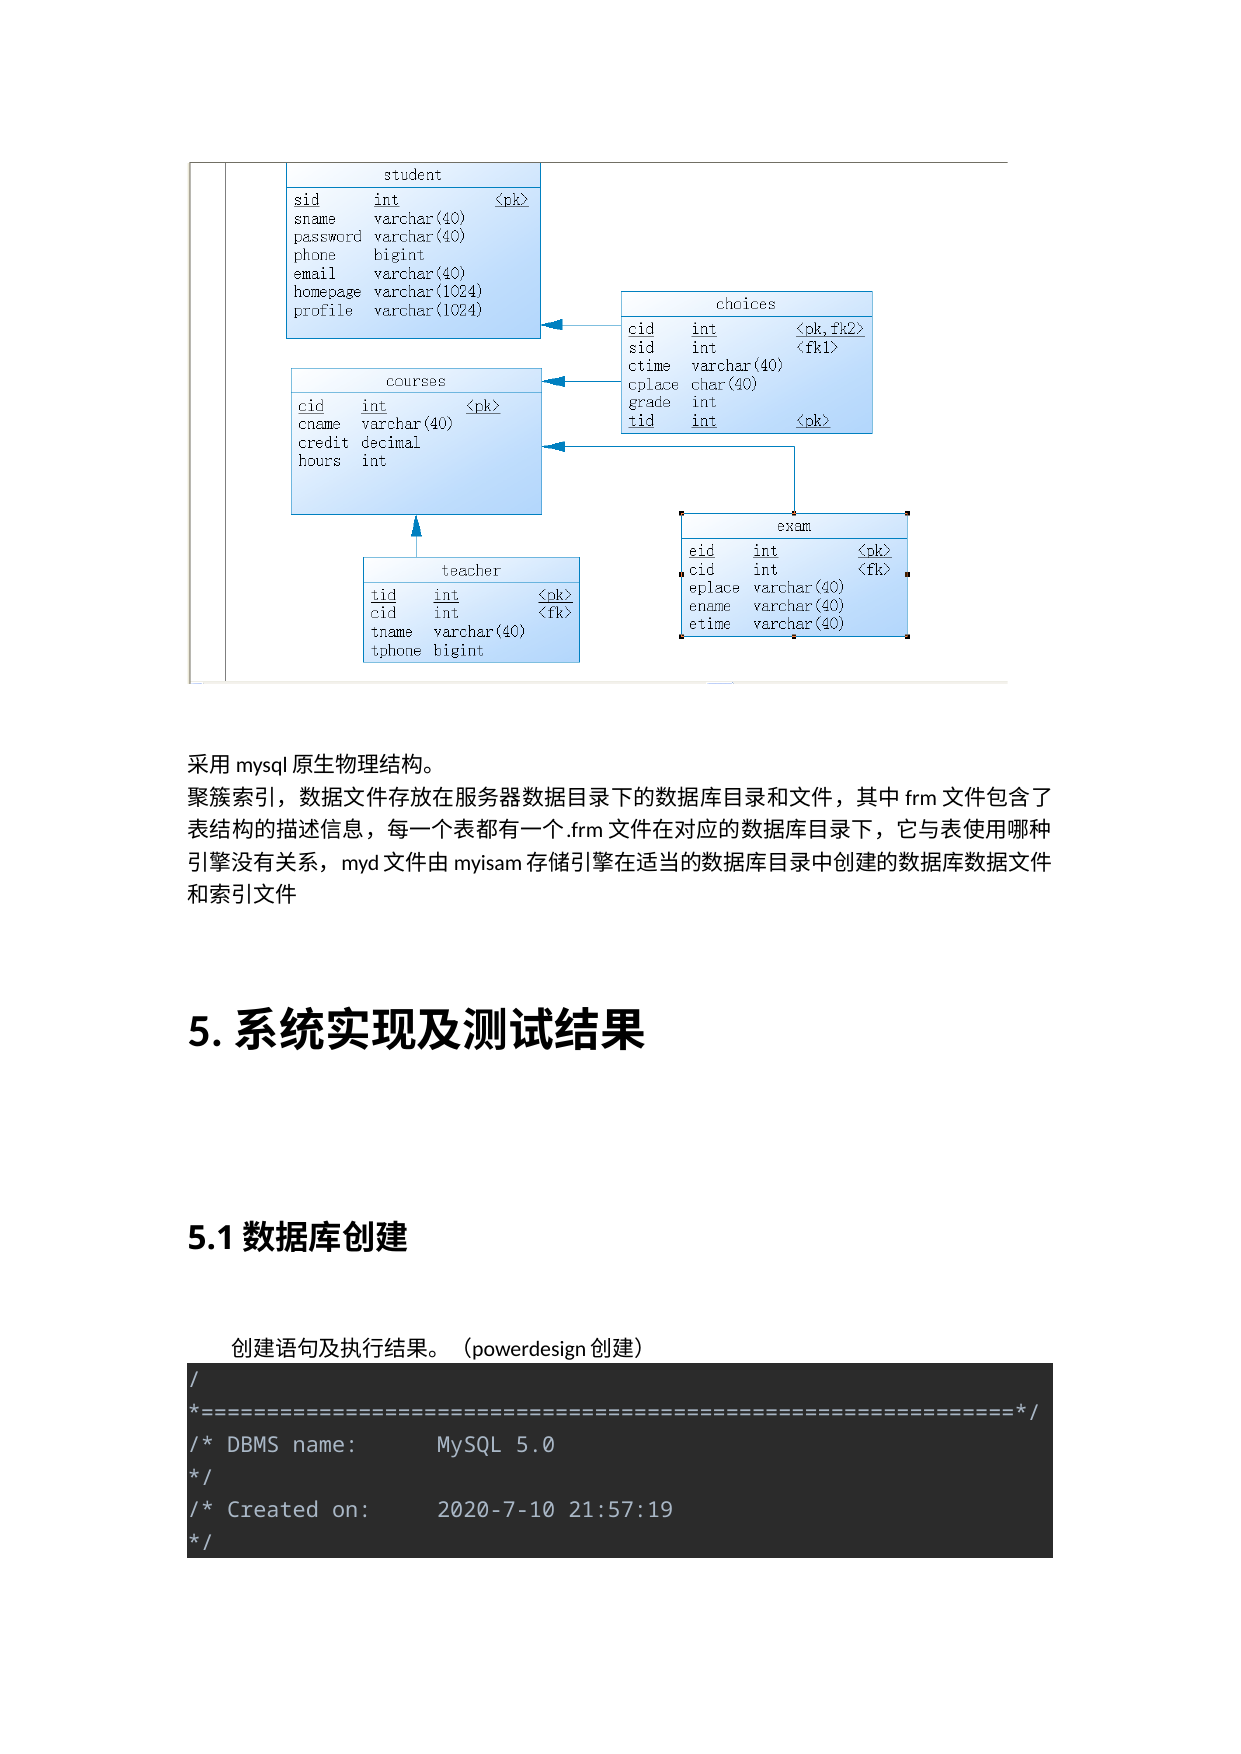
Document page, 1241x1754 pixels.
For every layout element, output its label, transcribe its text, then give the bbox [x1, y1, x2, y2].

text 创建语句及执行结果。（powerdesign创建） [187, 1330, 1053, 1363]
text 采用mysql原生物理结构。 [187, 747, 1053, 779]
subtitle 5. 系统实现及测试结果 [187, 977, 1053, 1075]
picture [187, 162, 1008, 684]
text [187, 1363, 1053, 1428]
subtitle 5.1数据库创建 [187, 1203, 1053, 1268]
text /* DBMS name: MySQL 5.0 */ [187, 1428, 1053, 1493]
picture [288, 162, 539, 186]
picture [288, 189, 539, 337]
text /* Created on: 2020-7-10 21:57:19 */ [187, 1493, 1053, 1558]
text 聚簇索引，数据文件存放在服务器数据目录下的数据库目录和文件，其中frm文件包含了表结构的描述信息，每一个表都有一个.frm文件在对应的数据库目录下，它与表使用哪种引擎没有关系，myd文件由myisam存储引擎在适当的数据库目录中创建的数据库数据文件和索引文件 [187, 779, 1053, 909]
